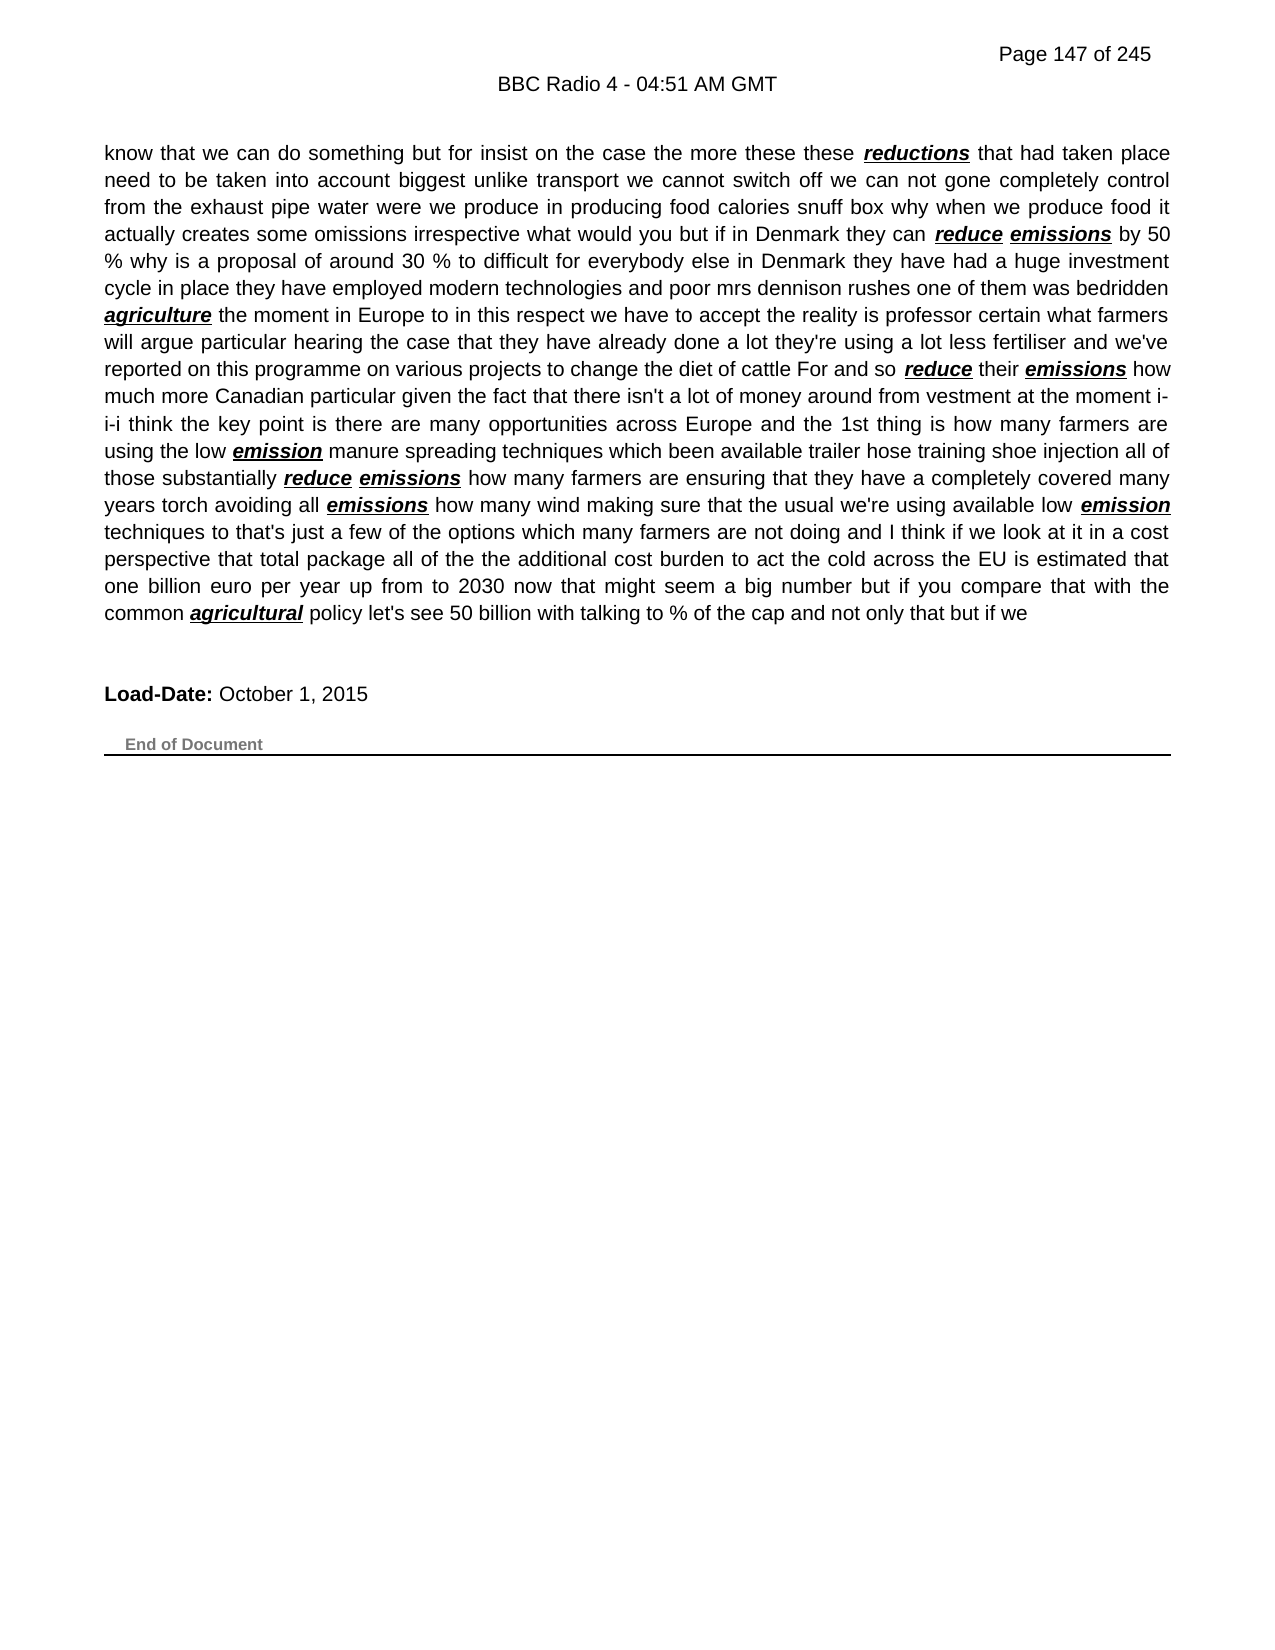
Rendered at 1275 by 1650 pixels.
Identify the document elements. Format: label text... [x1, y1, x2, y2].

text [104, 137, 1171, 625]
text Load-Date: October 1, 2015 [104, 650, 1171, 706]
text End of Document [125, 734, 1171, 754]
